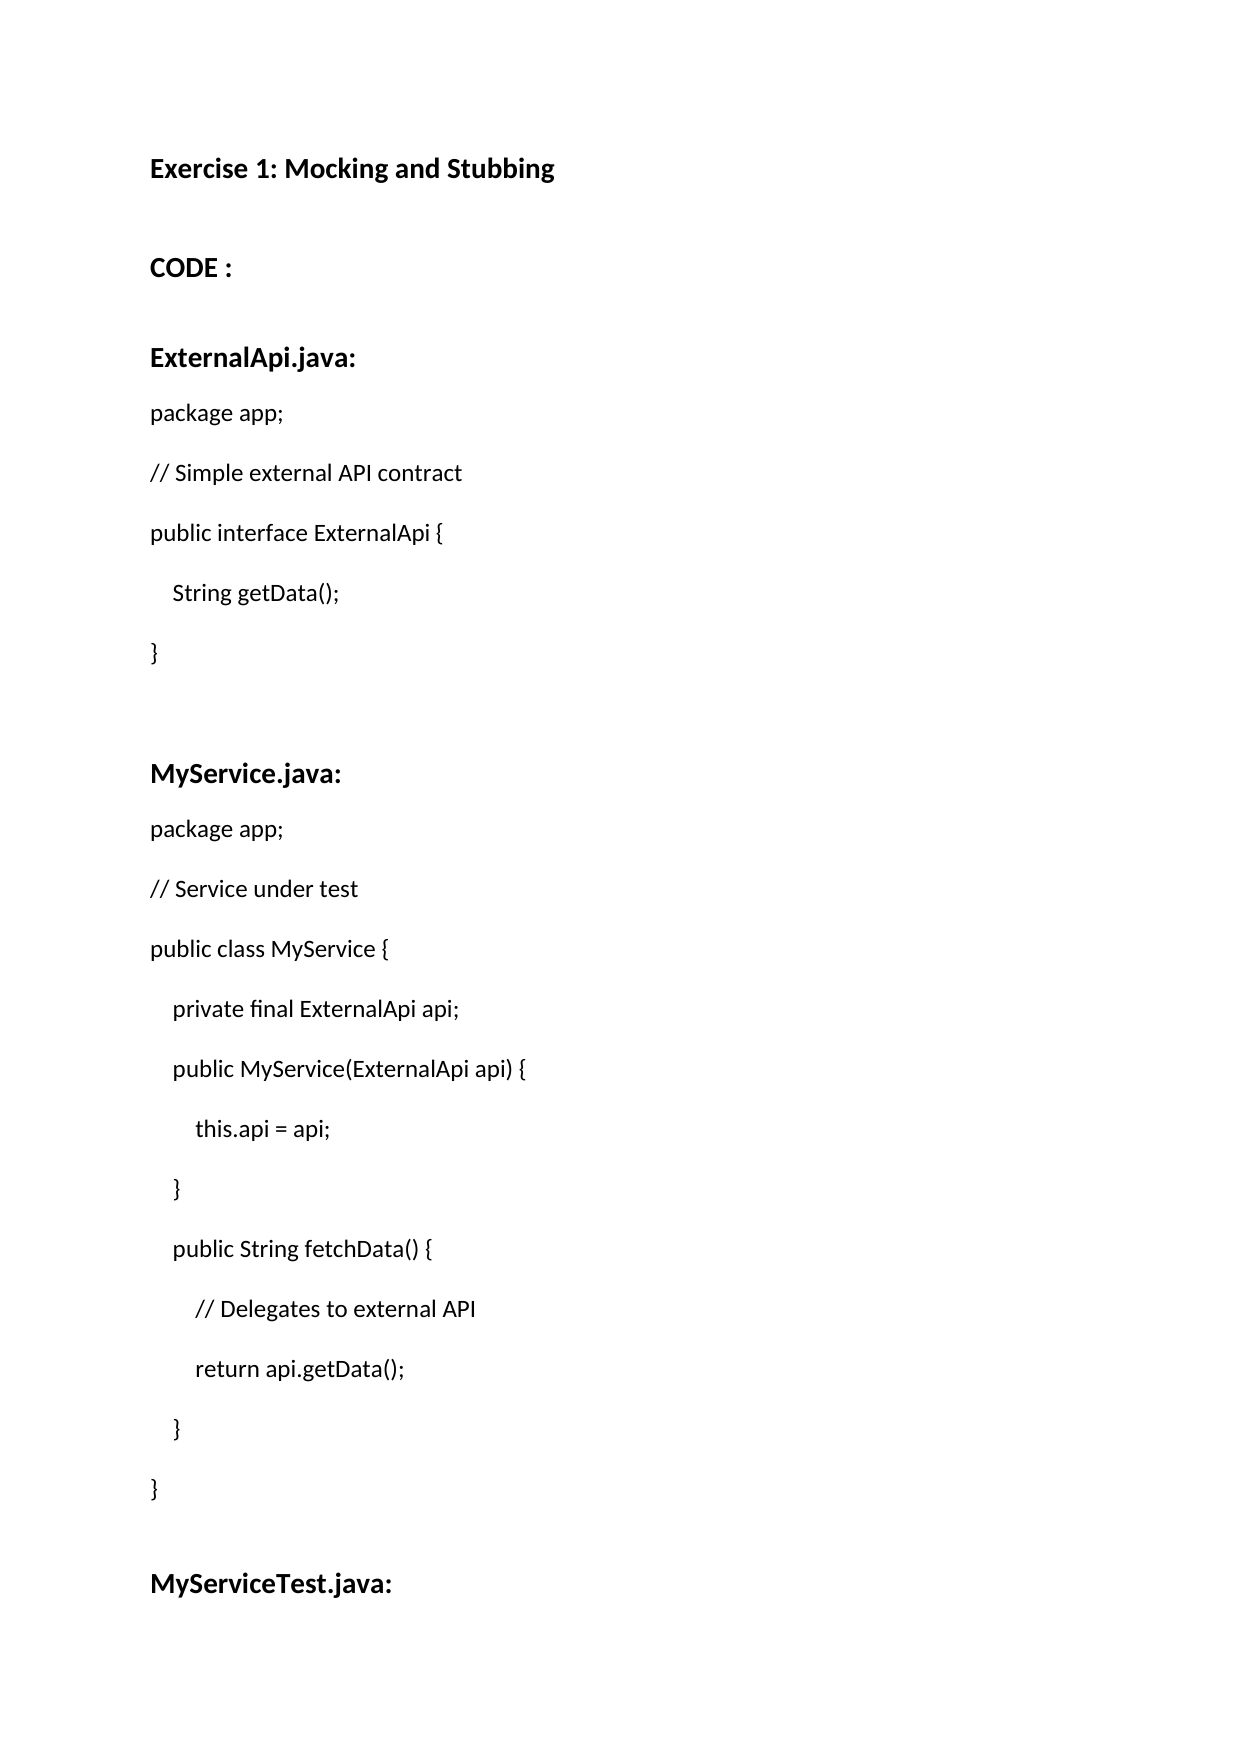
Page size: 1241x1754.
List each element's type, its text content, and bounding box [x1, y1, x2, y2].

text public class MyService { [150, 933, 1090, 963]
text // Service under test [150, 873, 1090, 903]
text // Simple external API contract [150, 457, 1090, 488]
text MyService.java: [150, 755, 1090, 791]
text Exercise 1: Mocking and Stubbing [150, 150, 1090, 186]
text public String fetchData() { [150, 1233, 1090, 1263]
text CODE : [150, 249, 1090, 284]
text String getData(); [150, 577, 1090, 608]
text package app; [150, 397, 1090, 428]
text ExternalApi.java: [150, 339, 1090, 375]
text } [150, 1473, 1090, 1536]
text return api.getData(); [150, 1353, 1090, 1383]
text public interface ExternalApi { [150, 517, 1090, 548]
text MyServiceTest.java: [150, 1565, 1090, 1600]
text } [150, 1173, 1090, 1203]
text } [150, 637, 1090, 668]
text } [150, 1413, 1090, 1443]
text // Delegates to external API [150, 1293, 1090, 1323]
text this.api = api; [150, 1113, 1090, 1143]
text package app; [150, 813, 1090, 843]
text public MyService(ExternalApi api) { [150, 1053, 1090, 1083]
text private final ExternalApi api; [150, 993, 1090, 1023]
